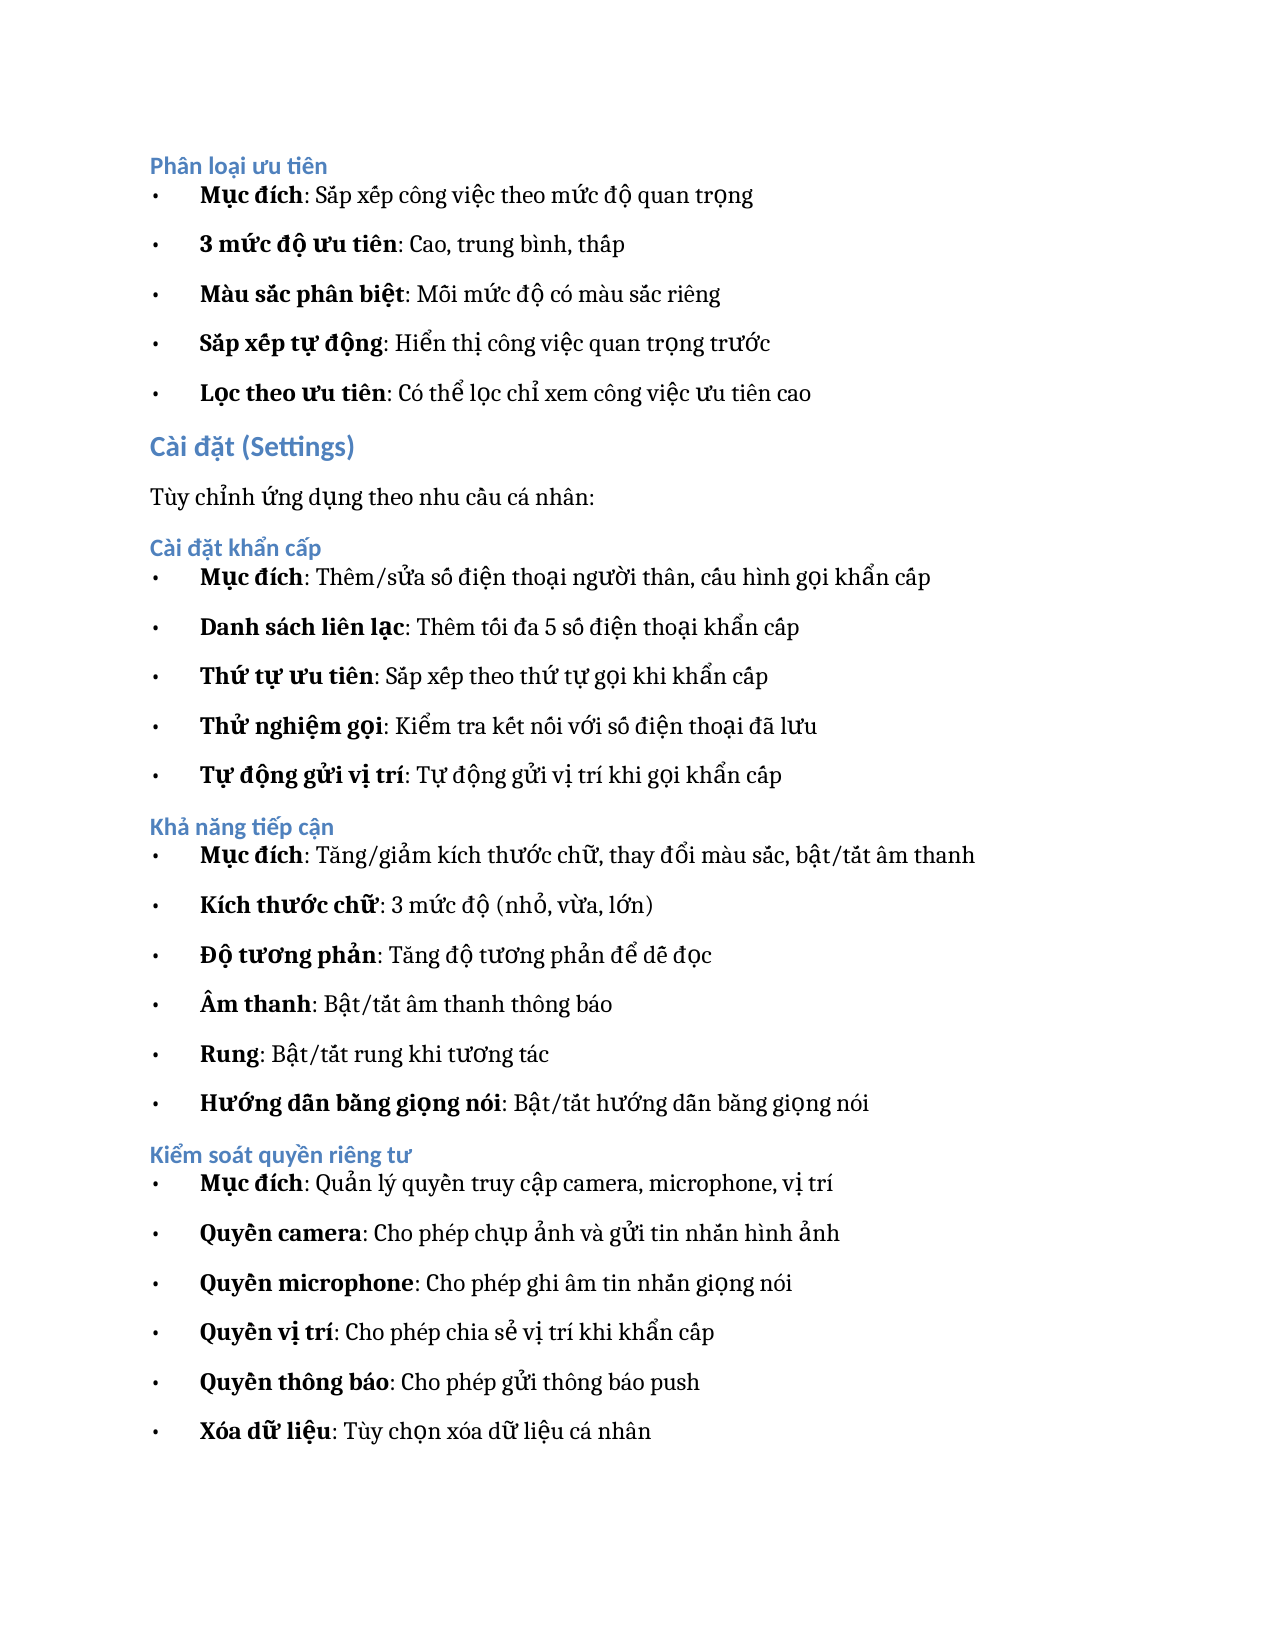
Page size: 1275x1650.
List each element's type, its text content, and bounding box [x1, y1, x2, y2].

list Quyền thông báo: Cho phép gửi thông báo push [150, 1368, 1125, 1396]
list Sắp xếp tự động: Hiển thị công việc quan trọng trước [150, 329, 1125, 358]
list 3 mức độ ưu tiên: Cao, trung bình, thấp [150, 230, 1125, 259]
list Mục đích: Quản lý quyền truy cập camera, microphone, vị trí [150, 1169, 1125, 1198]
list Quyền vị trí: Cho phép chia sẻ vị trí khi khẩn cấp [150, 1318, 1125, 1347]
list Tự động gửi vị trí: Tự động gửi vị trí khi gọi khẩn cấp [150, 761, 1125, 790]
list Xóa dữ liệu: Tùy chọn xóa dữ liệu cá nhân [150, 1417, 1125, 1446]
list Quyền camera: Cho phép chụp ảnh và gửi tin nhắn hình ảnh [150, 1219, 1125, 1248]
subtitle Cài đặt khẩn cấp [150, 532, 1125, 563]
list Mục đích: Thêm/sửa số điện thoại người thân, cấu hình gọi khẩn cấp [150, 563, 1125, 592]
list Danh sách liên lạc: Thêm tối đa 5 số điện thoại khẩn cấp [150, 612, 1125, 641]
list Độ tương phản: Tăng độ tương phản để dễ đọc [150, 941, 1125, 969]
list Quyền microphone: Cho phép ghi âm tin nhắn giọng nói [150, 1268, 1125, 1297]
list Màu sắc phân biệt: Mỗi mức độ có màu sắc riêng [150, 280, 1125, 308]
list Thử nghiệm gọi: Kiểm tra kết nối với số điện thoại đã lưu [150, 712, 1125, 740]
subtitle Khả năng tiếp cận [150, 811, 1125, 841]
subtitle Phân loại ưu tiên [150, 150, 1125, 181]
list Hướng dẫn bằng giọng nói: Bật/tắt hướng dẫn bằng giọng nói [150, 1089, 1125, 1118]
list Thứ tự ưu tiên: Sắp xếp theo thứ tự gọi khi khẩn cấp [150, 662, 1125, 691]
subtitle Kiểm soát quyền riêng tư [150, 1139, 1125, 1169]
text Tùy chỉnh ứng dụng theo nhu cầu cá nhân: [150, 483, 1125, 512]
list Mục đích: Tăng/giảm kích thước chữ, thay đổi màu sắc, bật/tắt âm thanh [150, 841, 1125, 870]
subtitle Cài đặt (Settings) [150, 428, 1125, 464]
list Âm thanh: Bật/tắt âm thanh thông báo [150, 990, 1125, 1019]
list Kích thước chữ: 3 mức độ (nhỏ, vừa, lớn) [150, 891, 1125, 920]
list Rung: Bật/tắt rung khi tương tác [150, 1040, 1125, 1068]
list Lọc theo ưu tiên: Có thể lọc chỉ xem công việc ưu tiên cao [150, 379, 1125, 408]
list Mục đích: Sắp xếp công việc theo mức độ quan trọng [150, 181, 1125, 209]
